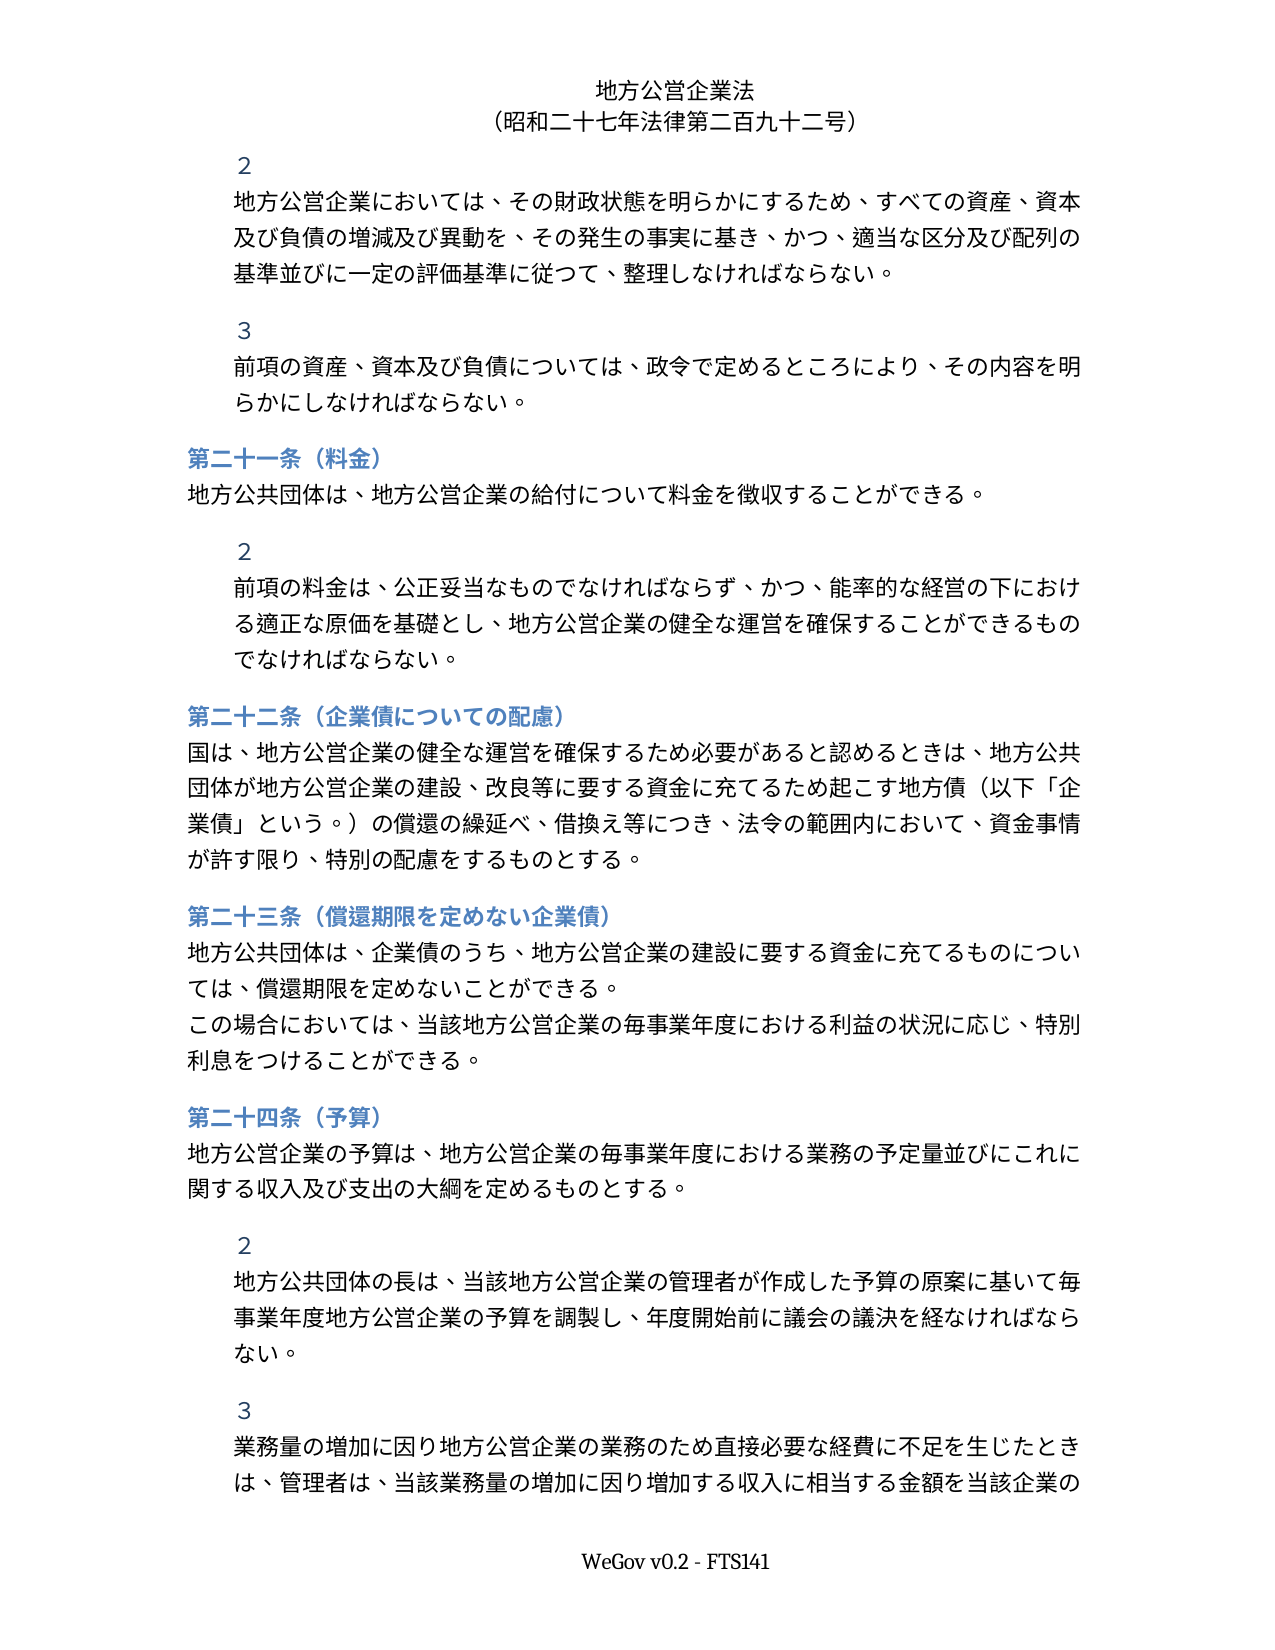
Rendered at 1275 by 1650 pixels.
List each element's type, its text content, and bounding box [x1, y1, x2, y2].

text 地方公共団体の長は、当該地方公営企業の管理者が作成した予算の原案に基いて毎事業年度地方公営企業の予算を調製し、年度開始前に議会の議決を経なければならない。 [233, 1266, 1087, 1369]
text 地方公営企業においては、その財政状態を明らかにするため、すべての資産、資本及び負債の増減及び異動を、その発生の事実に基き、かつ、適当な区分及び配列の基準並びに一定の評価基準に従つて、整理しなければならない。 [233, 186, 1087, 289]
subtitle ３ [233, 1395, 1087, 1426]
subtitle 第二十一条（料金） [187, 443, 1087, 474]
text 前項の料金は、公正妥当なものでなければならず、かつ、能率的な経営の下における適正な原価を基礎とし、地方公営企業の健全な運営を確保することができるものでなければならない。 [233, 572, 1087, 675]
text 地方公営企業の予算は、地方公営企業の毎事業年度における業務の予定量並びにこれに関する収入及び支出の大綱を定めるものとする。 [187, 1137, 1087, 1205]
text 国は、地方公営企業の健全な運営を確保するため必要があると認めるときは、地方公共団体が地方公営企業の建設、改良等に要する資金に充てるため起こす地方債（以下「企業債」という。）の償還の繰延べ、借換え等につき、法令の範囲内において、資金事情が許す限り、特別の配慮をするものとする。 [187, 736, 1087, 876]
subtitle 第二十三条（償還期限を定めない企業債） [187, 901, 1087, 932]
text 前項の資産、資本及び負債については、政令で定めるところにより、その内容を明らかにしなければならない。 [233, 351, 1087, 418]
subtitle ２ [233, 1230, 1087, 1261]
subtitle 第二十二条（企業債についての配慮） [187, 701, 1087, 732]
subtitle 第二十四条（予算） [187, 1102, 1087, 1133]
text 地方公共団体は、地方公営企業の給付について料金を徴収することができる。 [187, 479, 1087, 510]
subtitle ３ [233, 314, 1087, 346]
text 地方公共団体は、企業債のうち、地方公営企業の建設に要する資金に充てるものについては、償還期限を定めないことができる。 この場合においては、当該地方公営企業の毎事業年度における利益の状況に応じ、特別利息をつけることができる。 [187, 937, 1087, 1076]
subtitle ２ [233, 150, 1087, 181]
subtitle ２ [233, 536, 1087, 567]
